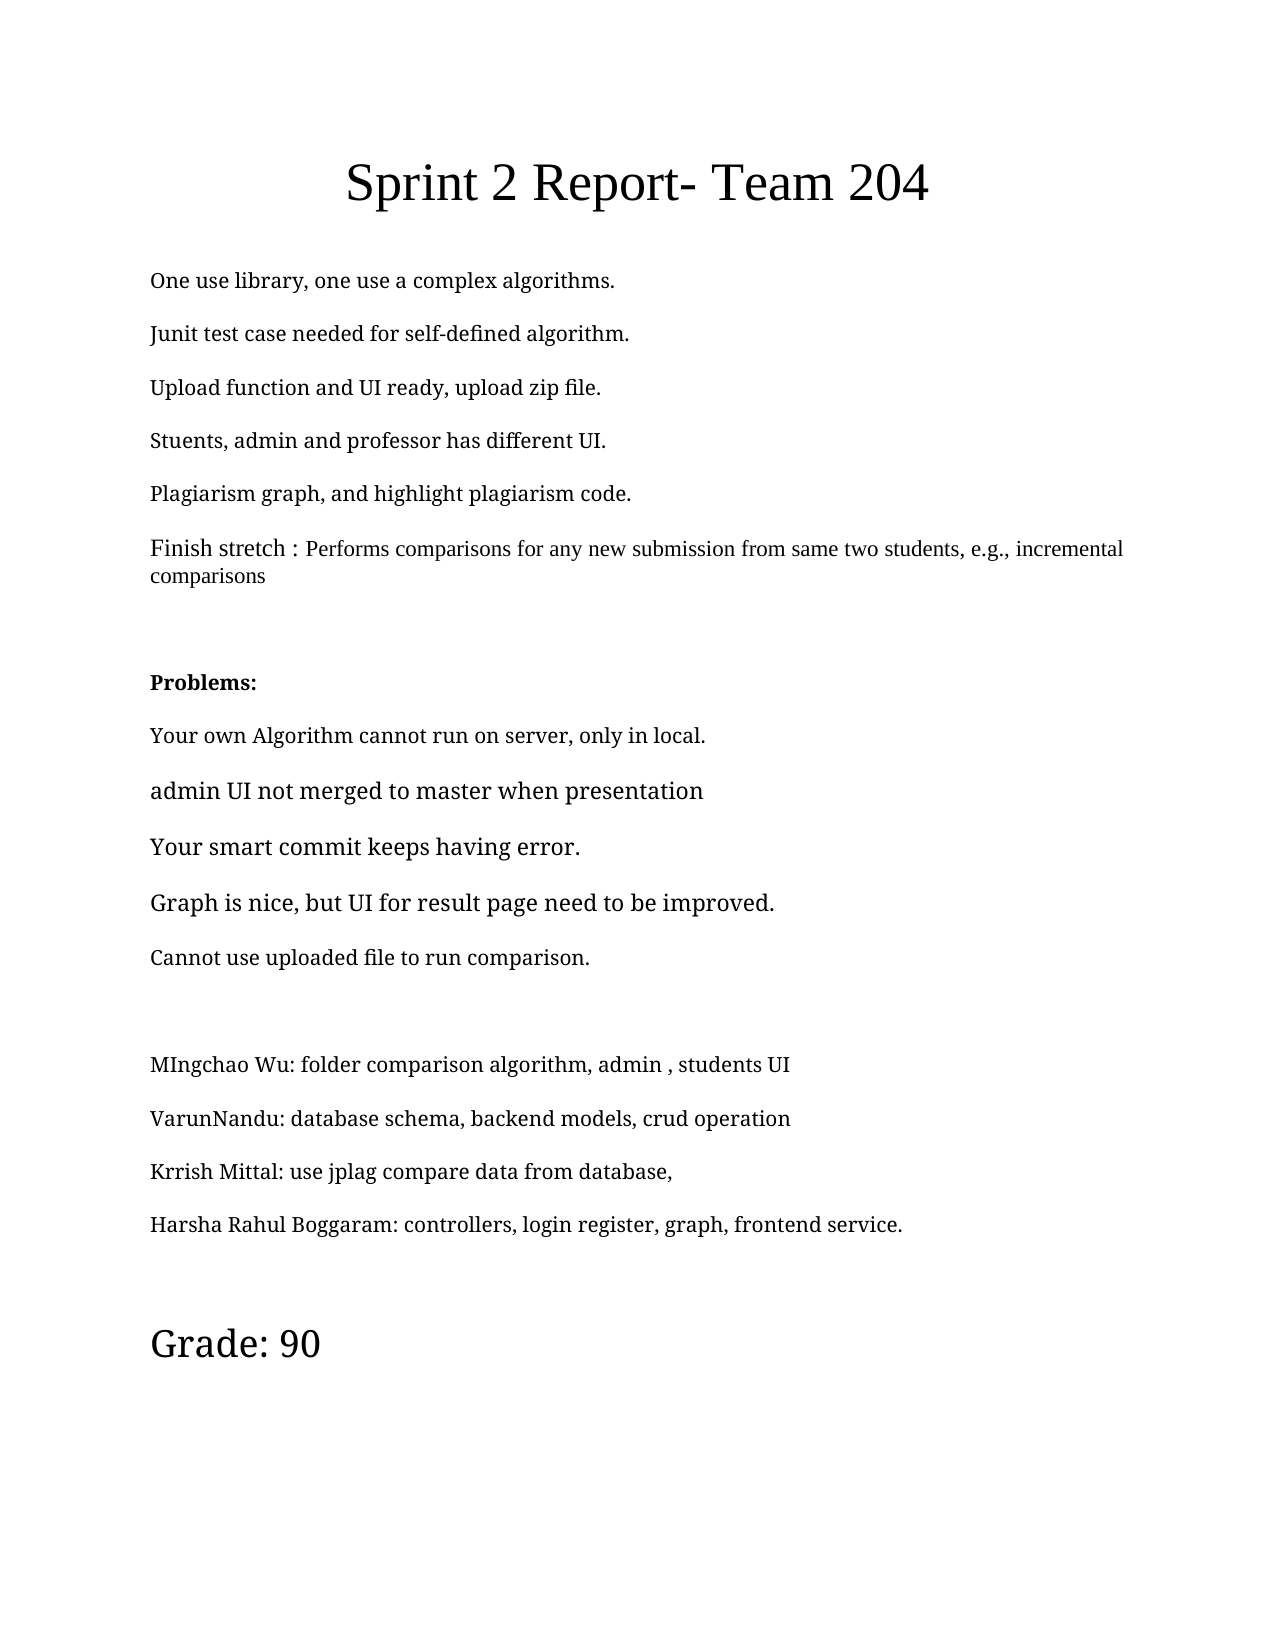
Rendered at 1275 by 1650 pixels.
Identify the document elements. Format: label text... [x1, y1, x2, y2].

text One use library, one use a complex algorithms. [150, 266, 1125, 294]
text Stuents, admin and professor has different UI. [150, 426, 1125, 454]
text Grade: 90 [150, 1317, 1125, 1368]
text MIngchao Wu: folder comparison algorithm, admin , students UI [150, 1050, 1125, 1079]
text Finish stretch : Performs comparisons for any new submission from same two students, e.g., incremental comparisons [150, 533, 1125, 588]
text Harsha Rahul Boggaram: controllers, login register, graph, frontend service. [150, 1211, 1125, 1239]
text Cannot use uploaded file to run comparison. [150, 943, 1125, 972]
text Krrish Mittal: use jplag compare data from database, [150, 1157, 1125, 1186]
text Your smart commit keeps having error. [150, 831, 1125, 862]
text Junit test case needed for self-defined algorithm. [150, 319, 1125, 348]
text Sprint 2 Report- Team 204 [150, 150, 1125, 212]
text admin UI not merged to master when presentation [150, 775, 1125, 806]
text Problems: [150, 668, 1125, 696]
text Graph is nice, but UI for result page need to be improved. [150, 887, 1125, 918]
text Upload function and UI ready, upload zip file. [150, 373, 1125, 401]
text VarunNandu: database schema, backend models, crud operation [150, 1104, 1125, 1132]
text Plagiarism graph, and highlight plagiarism code. [150, 479, 1125, 508]
text Your own Algorithm cannot run on server, only in local. [150, 721, 1125, 750]
